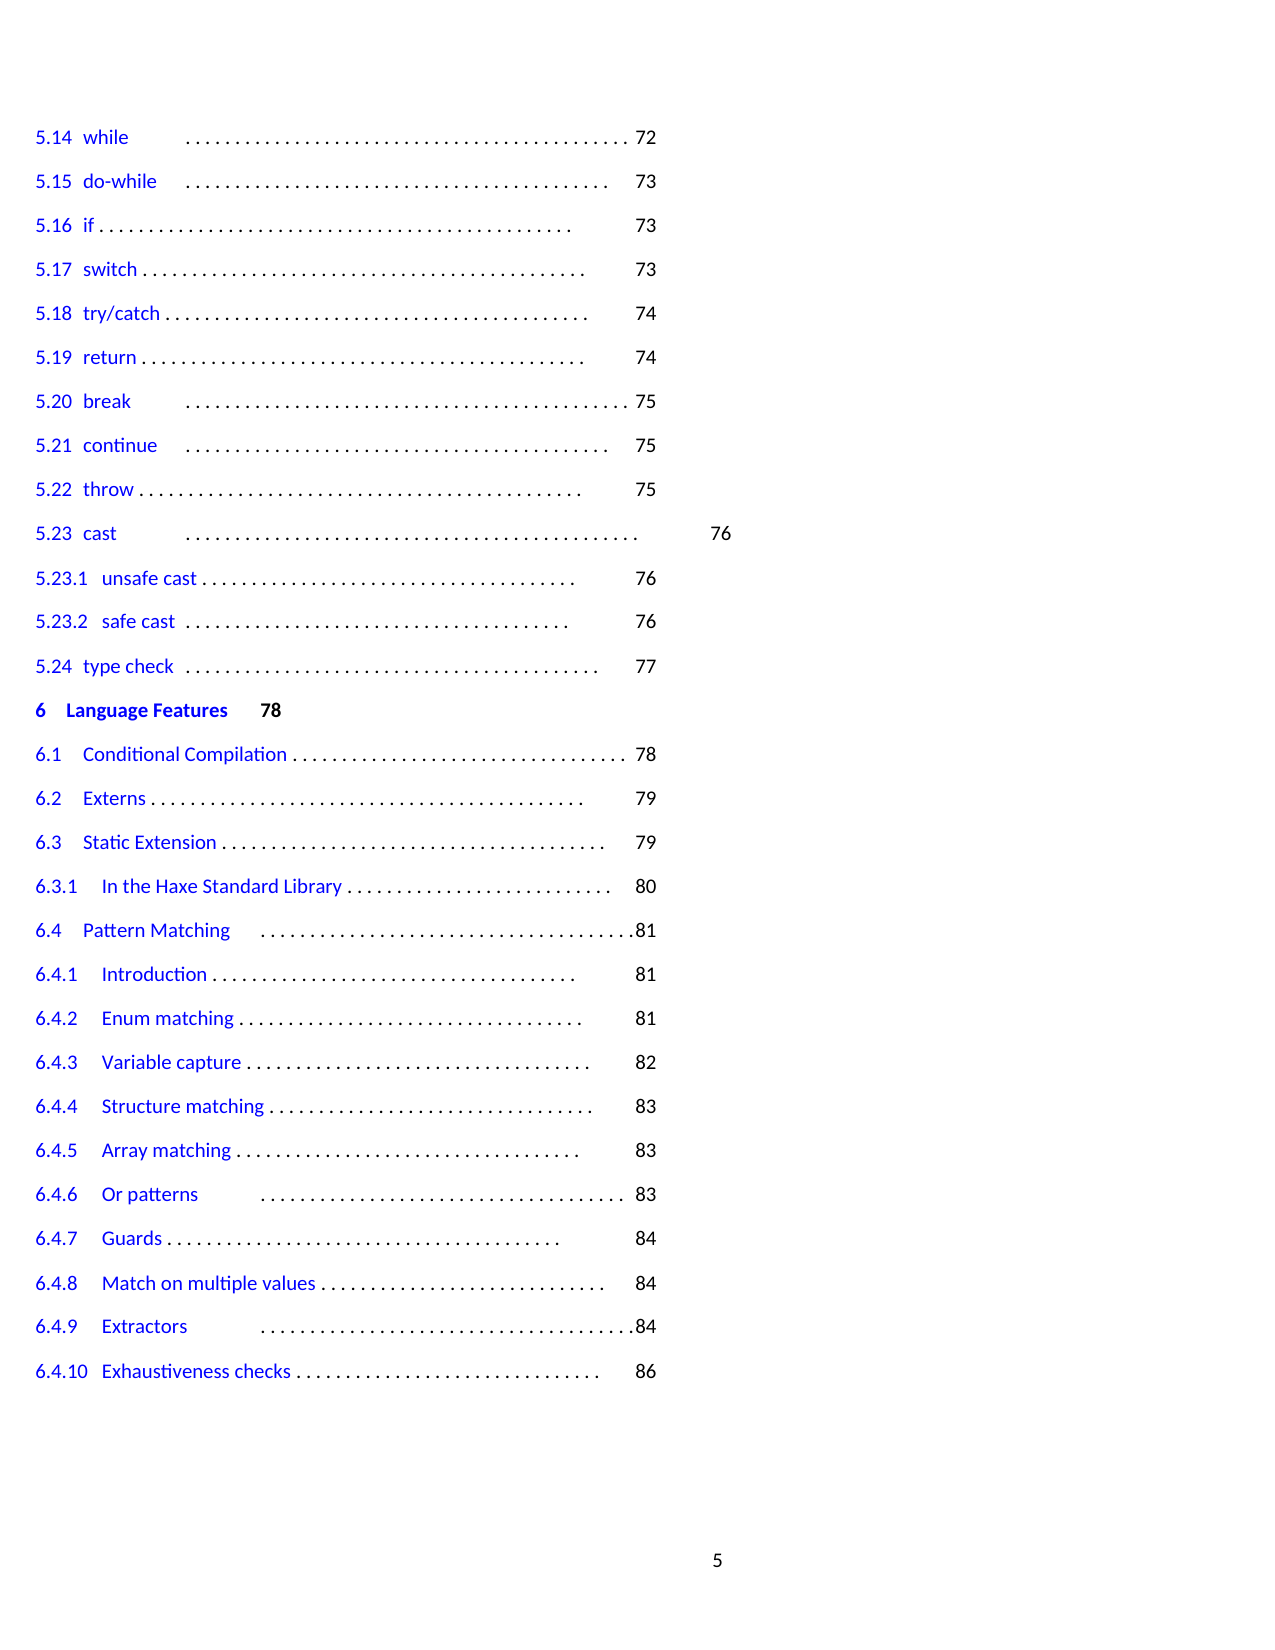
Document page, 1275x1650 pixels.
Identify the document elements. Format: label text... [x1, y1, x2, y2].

list Extractors . . . . . . . . . . . . . . . . . . . . . . . . . . . . . . . . . . . . . . 84 [35, 1314, 1157, 1339]
list while . . . . . . . . . . . . . . . . . . . . . . . . . . . . . . . . . . . . . . . . . . . . . 72 [35, 124, 1157, 149]
list switch . . . . . . . . . . . . . . . . . . . . . . . . . . . . . . . . . . . . . . . . . . . . . 73 [35, 256, 1157, 282]
list Static Extension . . . . . . . . . . . . . . . . . . . . . . . . . . . . . . . . . . . . . . . 79 [35, 829, 1157, 854]
list Structure matching . . . . . . . . . . . . . . . . . . . . . . . . . . . . . . . . . 83 [35, 1093, 1157, 1119]
list throw . . . . . . . . . . . . . . . . . . . . . . . . . . . . . . . . . . . . . . . . . . . . . 75 [35, 477, 1157, 502]
list Conditional Compilation . . . . . . . . . . . . . . . . . . . . . . . . . . . . . . . . . . 78 [35, 741, 1157, 766]
list Array matching . . . . . . . . . . . . . . . . . . . . . . . . . . . . . . . . . . . 83 [35, 1137, 1157, 1163]
list unsafe cast . . . . . . . . . . . . . . . . . . . . . . . . . . . . . . . . . . . . . . 76 [35, 565, 1157, 590]
list cast . . . . . . . . . . . . . . . . . . . . . . . . . . . . . . . . . . . . . . . . . . . . . . 76 [35, 521, 1157, 546]
list continue . . . . . . . . . . . . . . . . . . . . . . . . . . . . . . . . . . . . . . . . . . . 75 [35, 432, 1157, 458]
list try/catch . . . . . . . . . . . . . . . . . . . . . . . . . . . . . . . . . . . . . . . . . . . 74 [35, 300, 1157, 326]
list Match on multiple values . . . . . . . . . . . . . . . . . . . . . . . . . . . . . 84 [35, 1270, 1157, 1295]
list Pattern Matching . . . . . . . . . . . . . . . . . . . . . . . . . . . . . . . . . . . . . . 81 [35, 917, 1157, 943]
list Introduction . . . . . . . . . . . . . . . . . . . . . . . . . . . . . . . . . . . . . 81 [35, 961, 1157, 987]
list Or patterns . . . . . . . . . . . . . . . . . . . . . . . . . . . . . . . . . . . . . 83 [35, 1182, 1157, 1207]
list Language Features 78 [35, 697, 1157, 722]
list return . . . . . . . . . . . . . . . . . . . . . . . . . . . . . . . . . . . . . . . . . . . . . 74 [35, 344, 1157, 370]
list In the Haxe Standard Library . . . . . . . . . . . . . . . . . . . . . . . . . . . 80 [35, 873, 1157, 898]
list Variable capture . . . . . . . . . . . . . . . . . . . . . . . . . . . . . . . . . . . 82 [35, 1049, 1157, 1075]
list Enum matching . . . . . . . . . . . . . . . . . . . . . . . . . . . . . . . . . . . 81 [35, 1005, 1157, 1031]
list Externs . . . . . . . . . . . . . . . . . . . . . . . . . . . . . . . . . . . . . . . . . . . . 79 [35, 785, 1157, 810]
list type check . . . . . . . . . . . . . . . . . . . . . . . . . . . . . . . . . . . . . . . . . . 77 [35, 653, 1157, 678]
list Guards . . . . . . . . . . . . . . . . . . . . . . . . . . . . . . . . . . . . . . . . 84 [35, 1226, 1157, 1251]
list do-while . . . . . . . . . . . . . . . . . . . . . . . . . . . . . . . . . . . . . . . . . . . 73 [35, 168, 1157, 193]
list safe cast . . . . . . . . . . . . . . . . . . . . . . . . . . . . . . . . . . . . . . . 76 [35, 609, 1157, 634]
list if . . . . . . . . . . . . . . . . . . . . . . . . . . . . . . . . . . . . . . . . . . . . . . . . 73 [35, 212, 1157, 238]
list Exhaustiveness checks . . . . . . . . . . . . . . . . . . . . . . . . . . . . . . . 86 [35, 1358, 1157, 1383]
list break . . . . . . . . . . . . . . . . . . . . . . . . . . . . . . . . . . . . . . . . . . . . . 75 [35, 388, 1157, 414]
